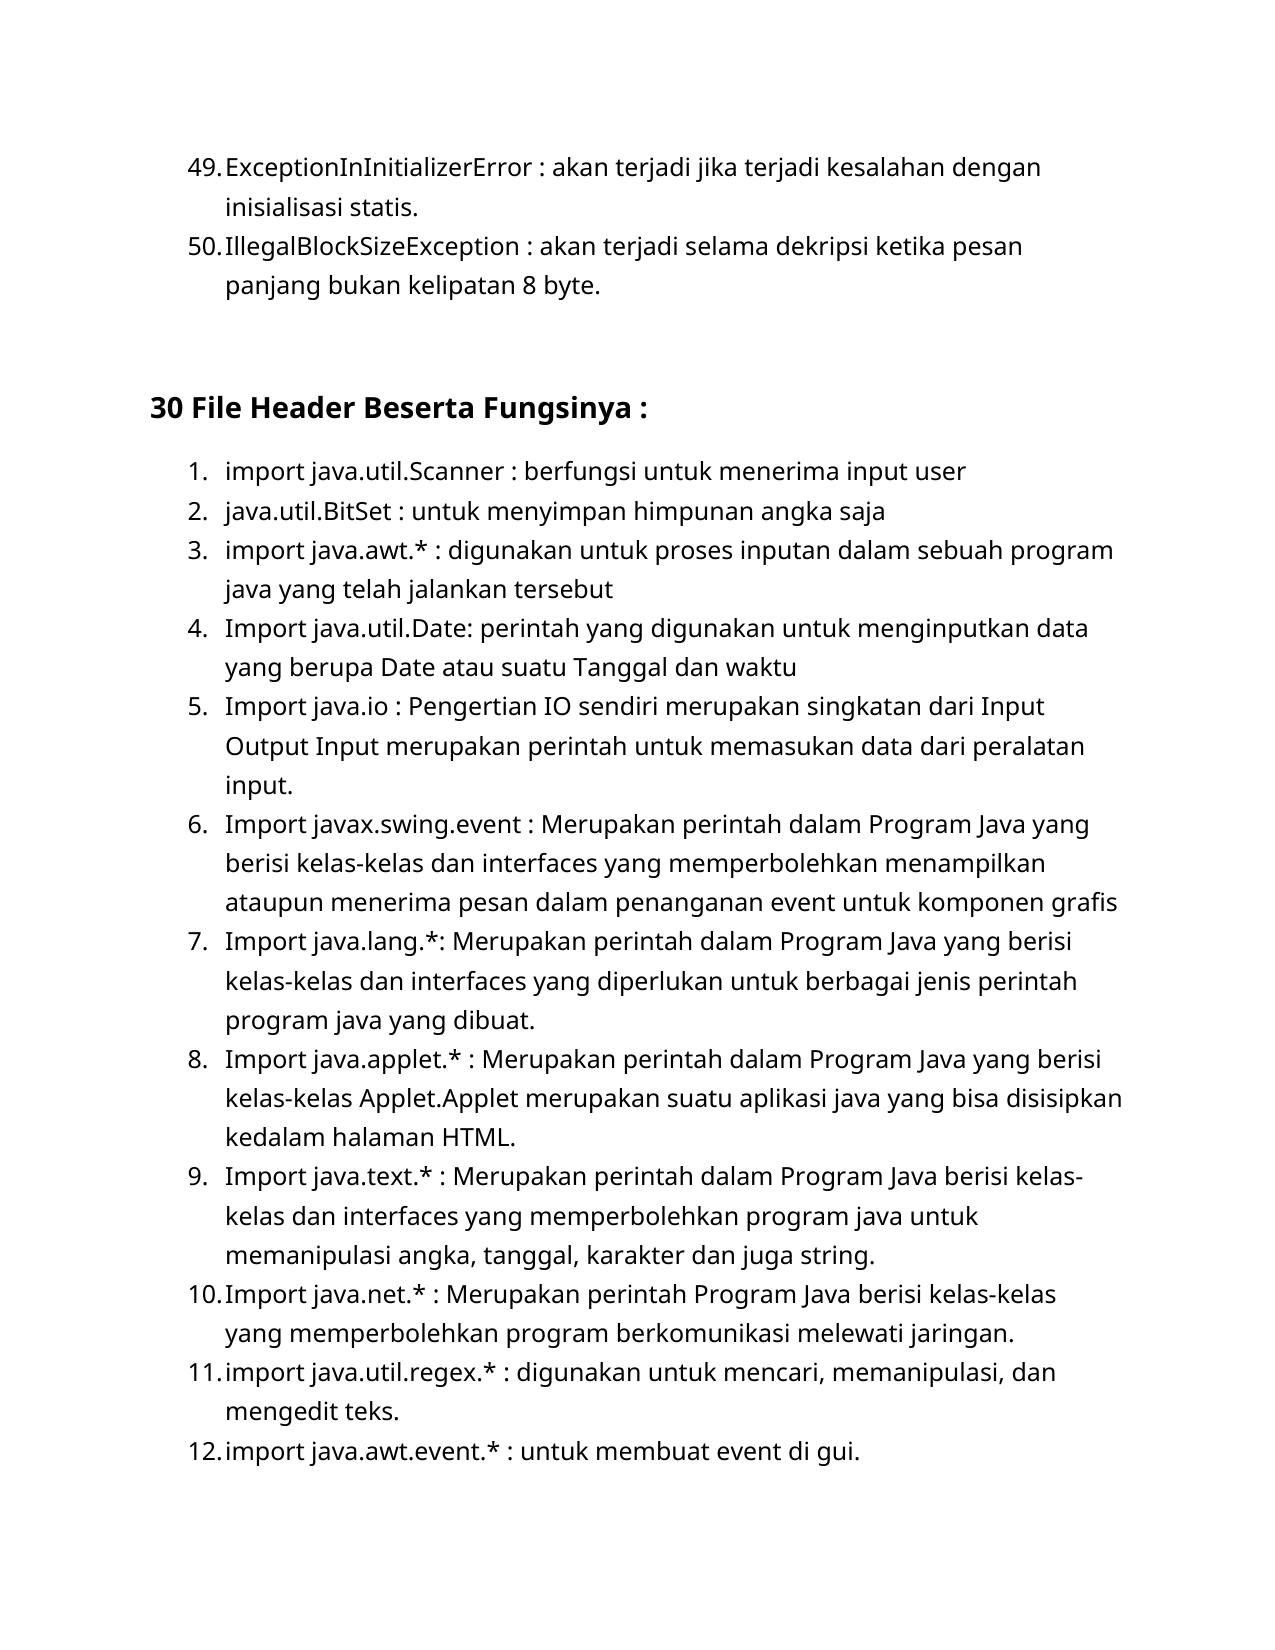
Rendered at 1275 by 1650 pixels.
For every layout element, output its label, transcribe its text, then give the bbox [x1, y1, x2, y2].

list import java.awt.* : digunakan untuk proses inputan dalam sebuah program java yang telah jalankan tersebut [187, 532, 1125, 606]
list Import java.net.* : Merupakan perintah Program Java berisi kelas-kelas yang memperbolehkan program berkomunikasi melewati jaringan. [187, 1276, 1125, 1350]
list Import java.text.* : Merupakan perintah dalam Program Java berisi kelas-kelas dan interfaces yang memperbolehkan program java untuk memanipulasi angka, tanggal, karakter dan juga string. [187, 1159, 1125, 1271]
list Import java.applet.* : Merupakan perintah dalam Program Java yang berisi kelas-kelas Applet.Applet merupakan suatu aplikasi java yang bisa disisipkan kedalam halaman HTML. [187, 1041, 1125, 1154]
list import java.util.Scanner : berfungsi untuk menerima input user [187, 454, 1125, 488]
list Import java.util.Date: perintah yang digunakan untuk menginputkan data yang berupa Date atau suatu Tanggal dan waktu [187, 611, 1125, 684]
list Import java.lang.*: Merupakan perintah dalam Program Java yang berisi kelas-kelas dan interfaces yang diperlukan untuk berbagai jenis perintah program java yang dibuat. [187, 924, 1125, 1036]
list import java.awt.event.* : untuk membuat event di gui. [187, 1433, 1125, 1467]
list ExceptionInInitializerError : akan terjadi jika terjadi kesalahan dengan inisialisasi statis. [187, 150, 1125, 223]
list java.util.BitSet : untuk menyimpan himpunan angka saja [187, 493, 1125, 527]
list IllegalBlockSizeException : akan terjadi selama dekripsi ketika pesan panjang bukan kelipatan 8 byte. [187, 228, 1125, 302]
list Import java.io : Pengertian IO sendiri merupakan singkatan dari Input Output Input merupakan perintah untuk memasukan data dari peralatan input. [187, 689, 1125, 801]
list Import javax.swing.event : Merupakan perintah dalam Program Java yang berisi kelas-kelas dan interfaces yang memperbolehkan menampilkan ataupun menerima pesan dalam penanganan event untuk komponen grafis [187, 806, 1125, 919]
list import java.util.regex.* : digunakan untuk mencari, memanipulasi, dan mengedit teks. [187, 1355, 1125, 1428]
text 30 File Header Beserta Fungsinya : [150, 387, 1125, 427]
